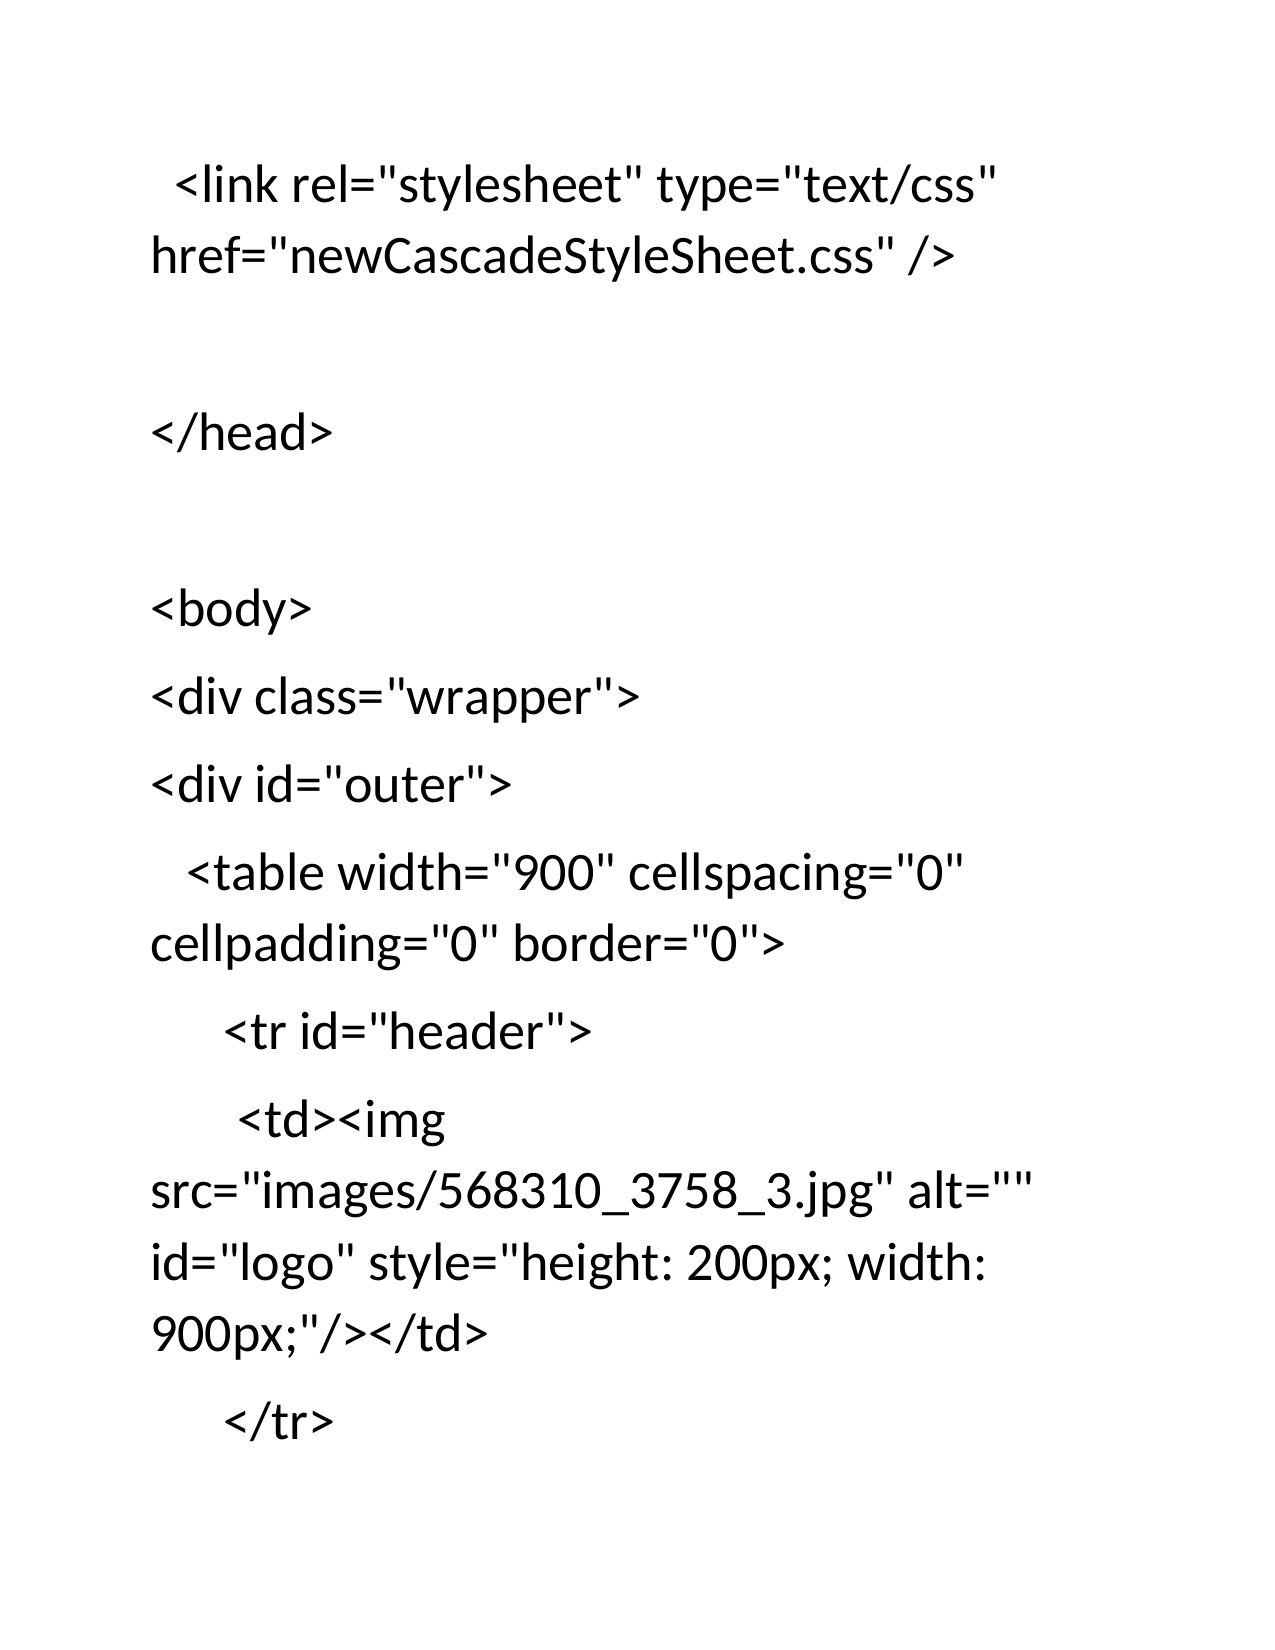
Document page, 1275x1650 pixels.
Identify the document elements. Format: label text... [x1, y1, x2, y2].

text <body> [150, 573, 1125, 639]
text <div class="wrapper"> [150, 661, 1125, 728]
text </head> [150, 397, 1125, 463]
text <td><img src="images/568310_3758_3.jpg" alt="" id="logo" style="height: 200px; width: 900px;"/></td> [150, 1085, 1125, 1365]
text <div id="outer"> [150, 749, 1125, 816]
text <table width="900" cellspacing="0" cellpadding="0" border="0"> [150, 837, 1125, 975]
text <tr id="header"> [150, 997, 1125, 1063]
text </tr> [150, 1387, 1125, 1453]
text <link rel="stylesheet" type="text/css" href="newCascadeStyleSheet.css" /> [150, 150, 1125, 287]
